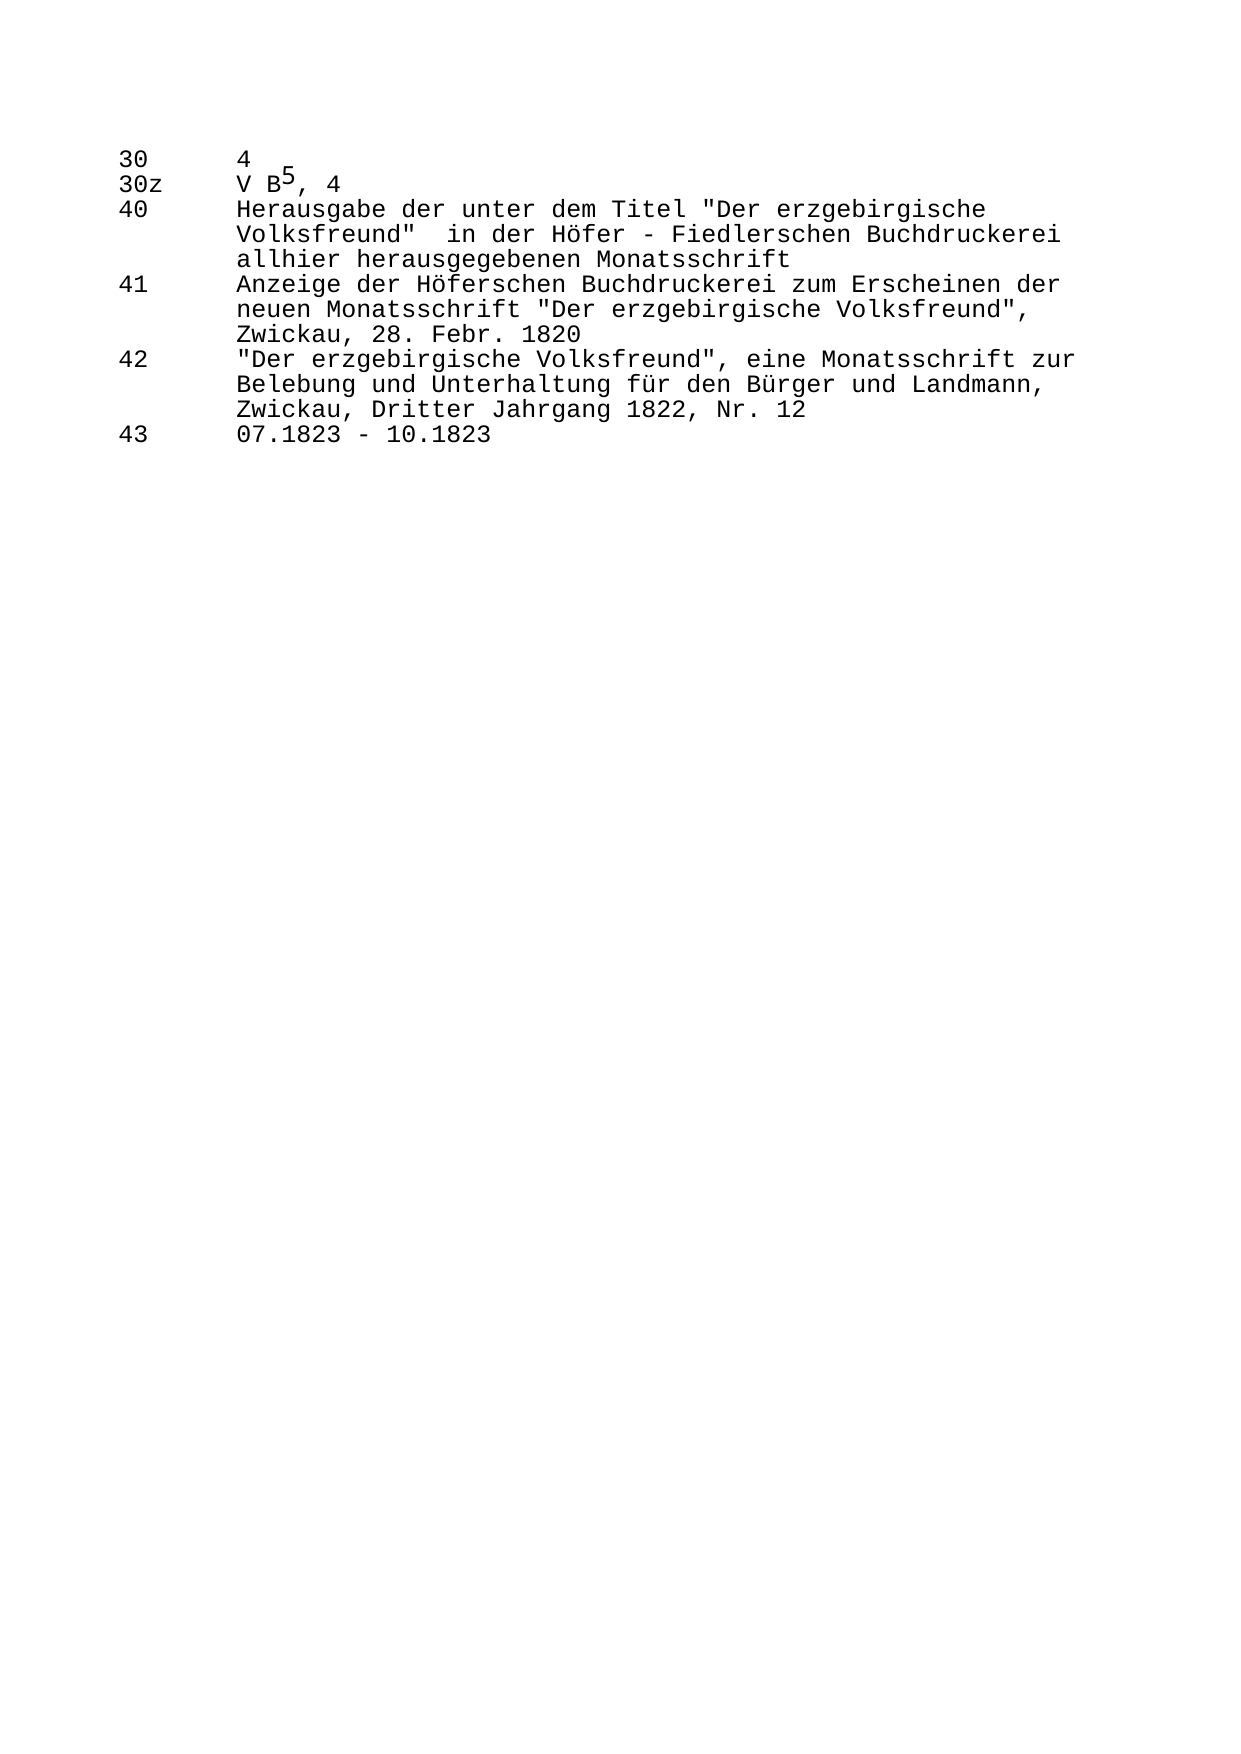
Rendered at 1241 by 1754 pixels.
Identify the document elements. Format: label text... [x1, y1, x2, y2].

text 42 "Der erzgebirgische Volksfreund", eine Monatsschrift zur Belebung und Unterhaltung für den Bürger und Landmann, Zwickau, Dritter Jahrgang 1822, Nr. 12 [118, 348, 1122, 423]
text 41 Anzeige der Höferschen Buchdruckerei zum Erscheinen der neuen Monatsschrift "Der erzgebirgische Volksfreund", Zwickau, z[28. Febr. 1820]z [118, 273, 1122, 348]
text 40 Herausgabe der unter dem Titel "t[1{Der erzgebirgische Volksfreund}" 2{<Monatsschrift>}]t in der k[1{p[Höfer]p - p[Fiedler]pschen s[Buchdruckerei]s} 2{o[<Zwickau>]o}]k allhier herausgegebenen Monatsschrift [118, 198, 1122, 273]
text 30z V B5, 4 [118, 173, 1122, 198]
text 43 07.1823 - 10.1823 [118, 423, 1122, 448]
text 30 4 [118, 148, 1122, 173]
